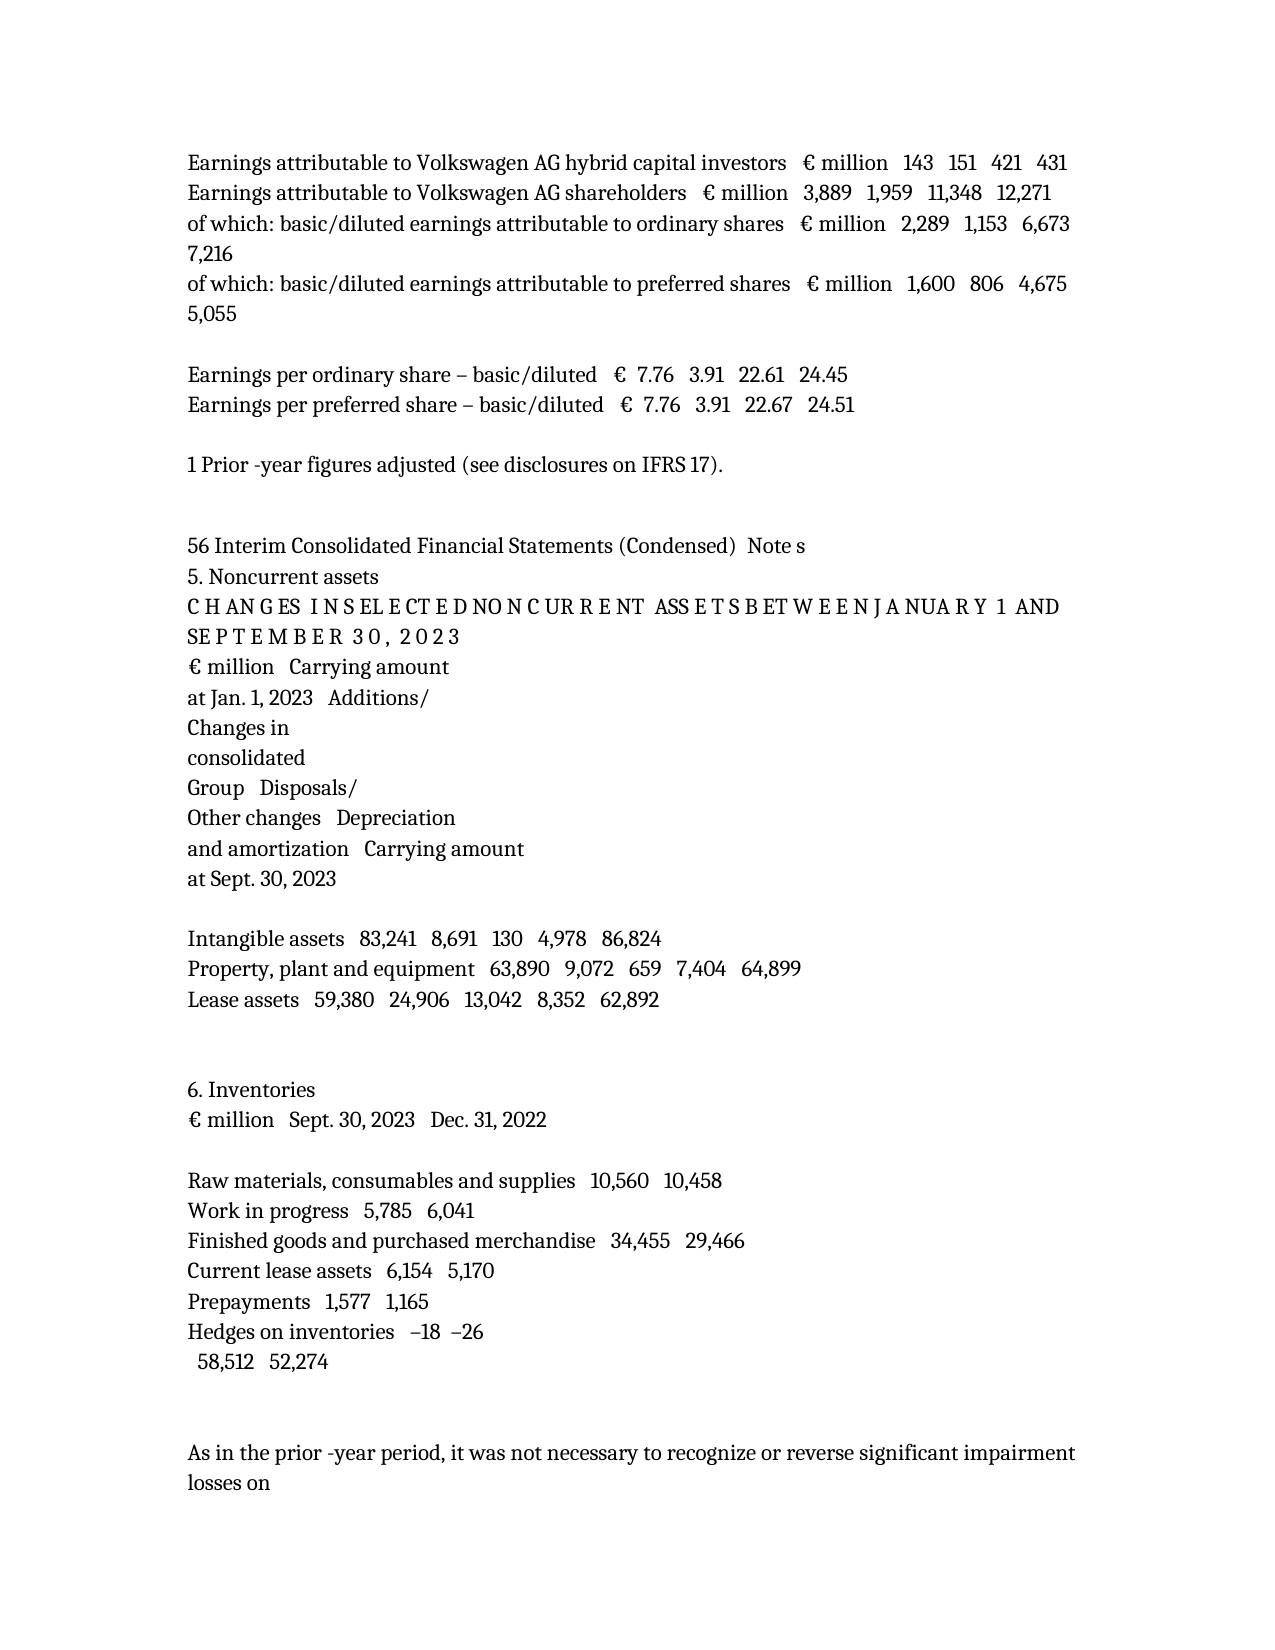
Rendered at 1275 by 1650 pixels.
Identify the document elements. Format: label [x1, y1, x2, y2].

text [187, 150, 1087, 509]
text [187, 533, 1087, 1496]
